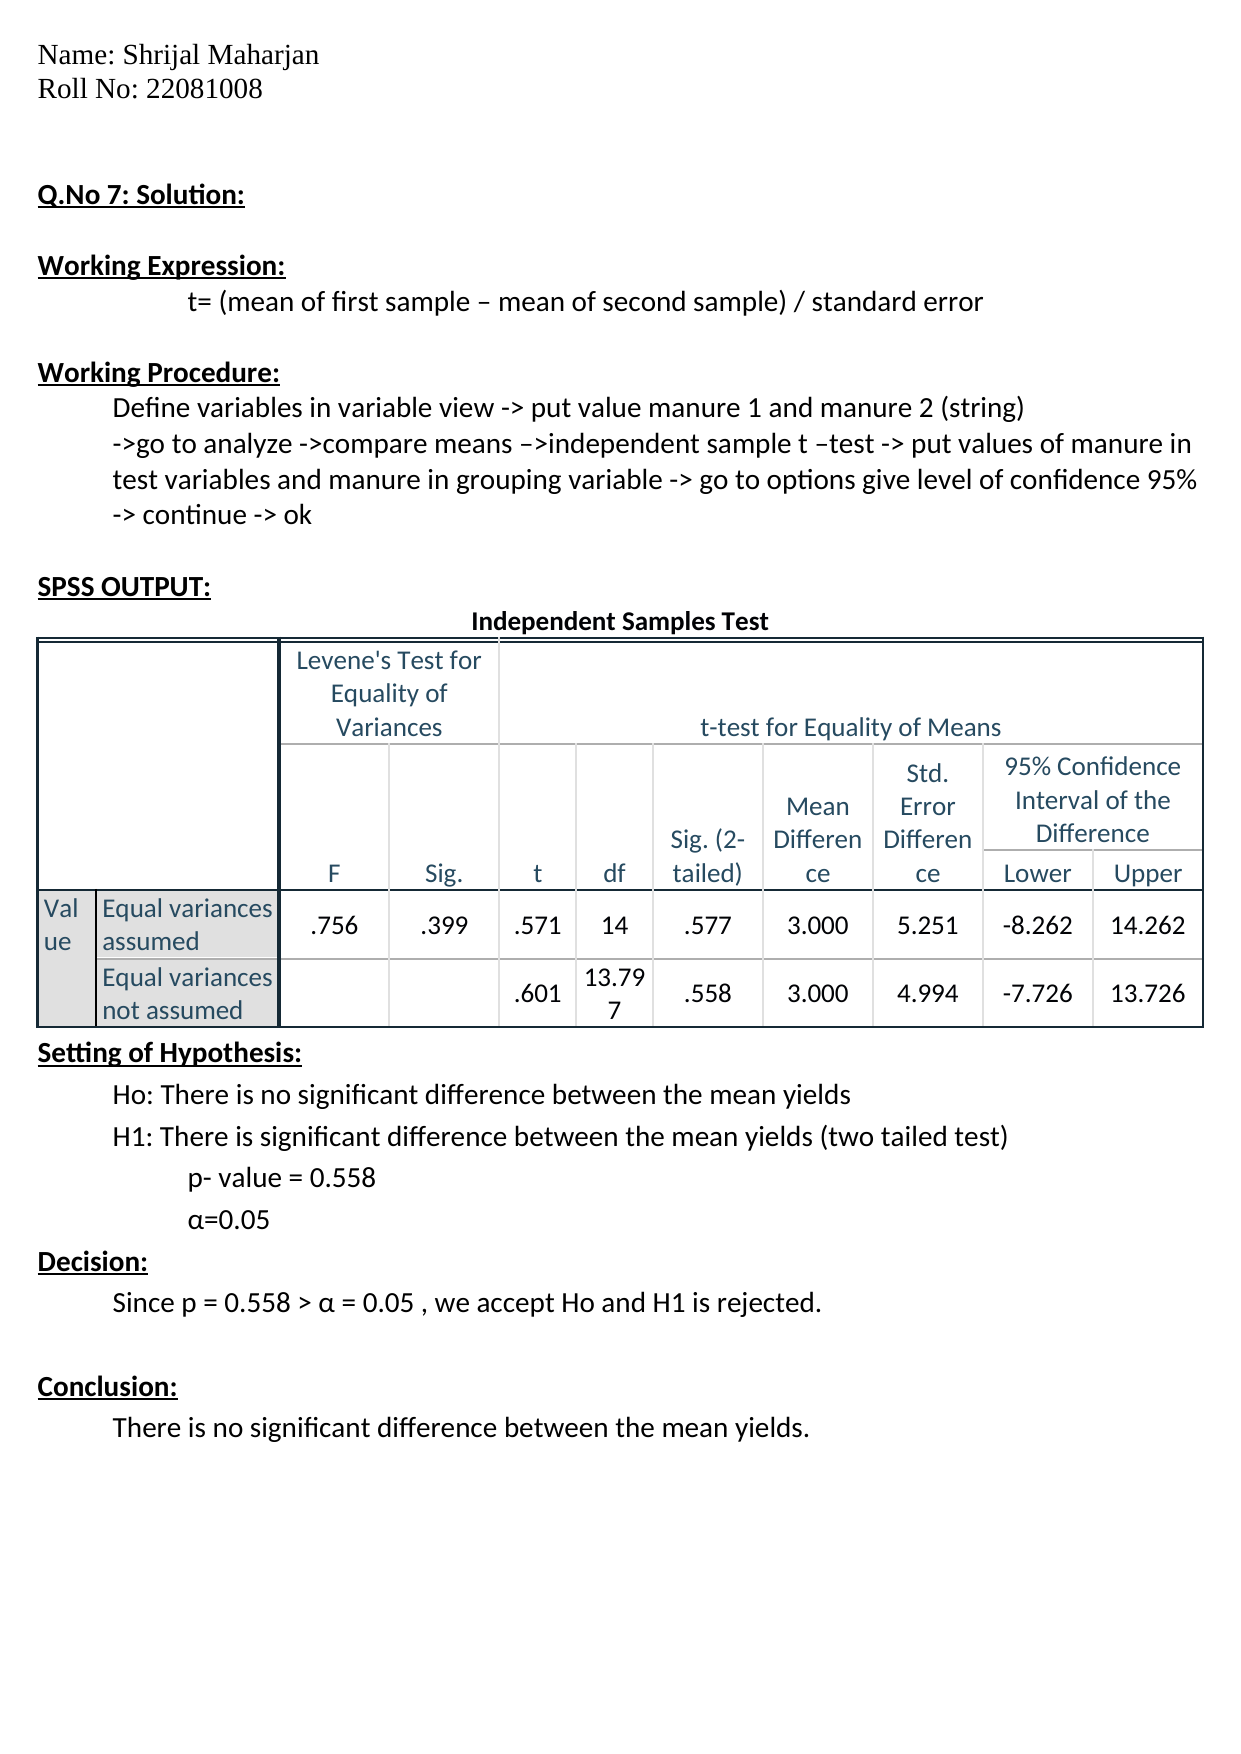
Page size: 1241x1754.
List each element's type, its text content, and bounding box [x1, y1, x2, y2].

table_cell [390, 960, 498, 1026]
table_cell 14 [577, 891, 652, 957]
text H1: There is significant difference between the mean yields (two tailed test) [37, 1112, 1203, 1153]
text SPSS OUTPUT: [37, 568, 1203, 603]
text There is no significant difference between the mean yields. [37, 1403, 1203, 1445]
table_header Independent Samples Test [38, 603, 1203, 637]
table_cell Levene's Test for Equality of Variances [281, 643, 498, 743]
table_cell -7.726 [984, 960, 1092, 1026]
table_cell t-test for Equality of Means [500, 643, 1202, 743]
text Since p = 0.558 > α = 0.05 , we accept Ho and H1 is rejected. [37, 1278, 1203, 1320]
table_cell 5.251 [874, 891, 982, 957]
text t= (mean of first sample – mean of second sample) / standard error [112, 283, 1203, 318]
table_cell Sig. [390, 745, 498, 889]
text p- value = 0.558 [112, 1153, 1203, 1195]
table_cell F [281, 745, 388, 889]
text -> continue -> ok [37, 496, 1203, 532]
text Roll No: 22081008 [37, 71, 1203, 104]
table_cell 4.994 [874, 960, 982, 1026]
text α=0.05 [112, 1195, 1203, 1237]
table_cell .558 [654, 960, 762, 1026]
table_cell .399 [390, 891, 498, 957]
table_cell Equal variances assumed [97, 891, 277, 957]
table_cell Equal variances not assumed [97, 960, 277, 1026]
text Name: Shrijal Maharjan [37, 37, 1203, 71]
table_cell .756 [281, 891, 388, 957]
text Define variables in variable view -> put value manure 1 and manure 2 (string) [37, 389, 1203, 425]
text Working Expression: [37, 247, 1203, 283]
text test variables and manure in grouping variable -> go to options give level of confidence 95% [37, 461, 1203, 496]
table_cell 95% Confidence Interval of the Difference [984, 745, 1202, 849]
table_cell Std. Error Difference [874, 745, 982, 889]
table_cell 14.262 [1094, 891, 1202, 957]
table_cell Lower [984, 851, 1092, 889]
text Conclusion: [37, 1362, 1203, 1403]
table_cell -8.262 [984, 891, 1092, 957]
text Q.No 7: Solution: [37, 176, 1203, 211]
table_cell 3.000 [764, 891, 872, 957]
table_cell 13.726 [1094, 960, 1202, 1026]
table_cell 3.000 [764, 960, 872, 1026]
table_cell .577 [654, 891, 762, 957]
table_cell [39, 643, 277, 889]
text Decision: [37, 1237, 1203, 1278]
table_cell Upper [1094, 851, 1202, 889]
table_cell 13.797 [577, 960, 652, 1026]
text Ho: There is no significant difference between the mean yields [37, 1070, 1203, 1112]
text Setting of Hypothesis: [37, 1028, 1203, 1070]
table_cell Value [39, 891, 95, 1026]
text Working Procedure: [37, 354, 1203, 389]
text ->go to analyze ->compare means –>independent sample t –test -> put values of manure in [37, 425, 1203, 461]
table_cell .601 [500, 960, 575, 1026]
table_cell [281, 960, 388, 1026]
table_cell df [577, 745, 652, 889]
table_cell .571 [500, 891, 575, 957]
table_cell t [500, 745, 575, 889]
table_cell Sig. (2-tailed) [654, 745, 762, 889]
table_cell Mean Difference [764, 745, 872, 889]
